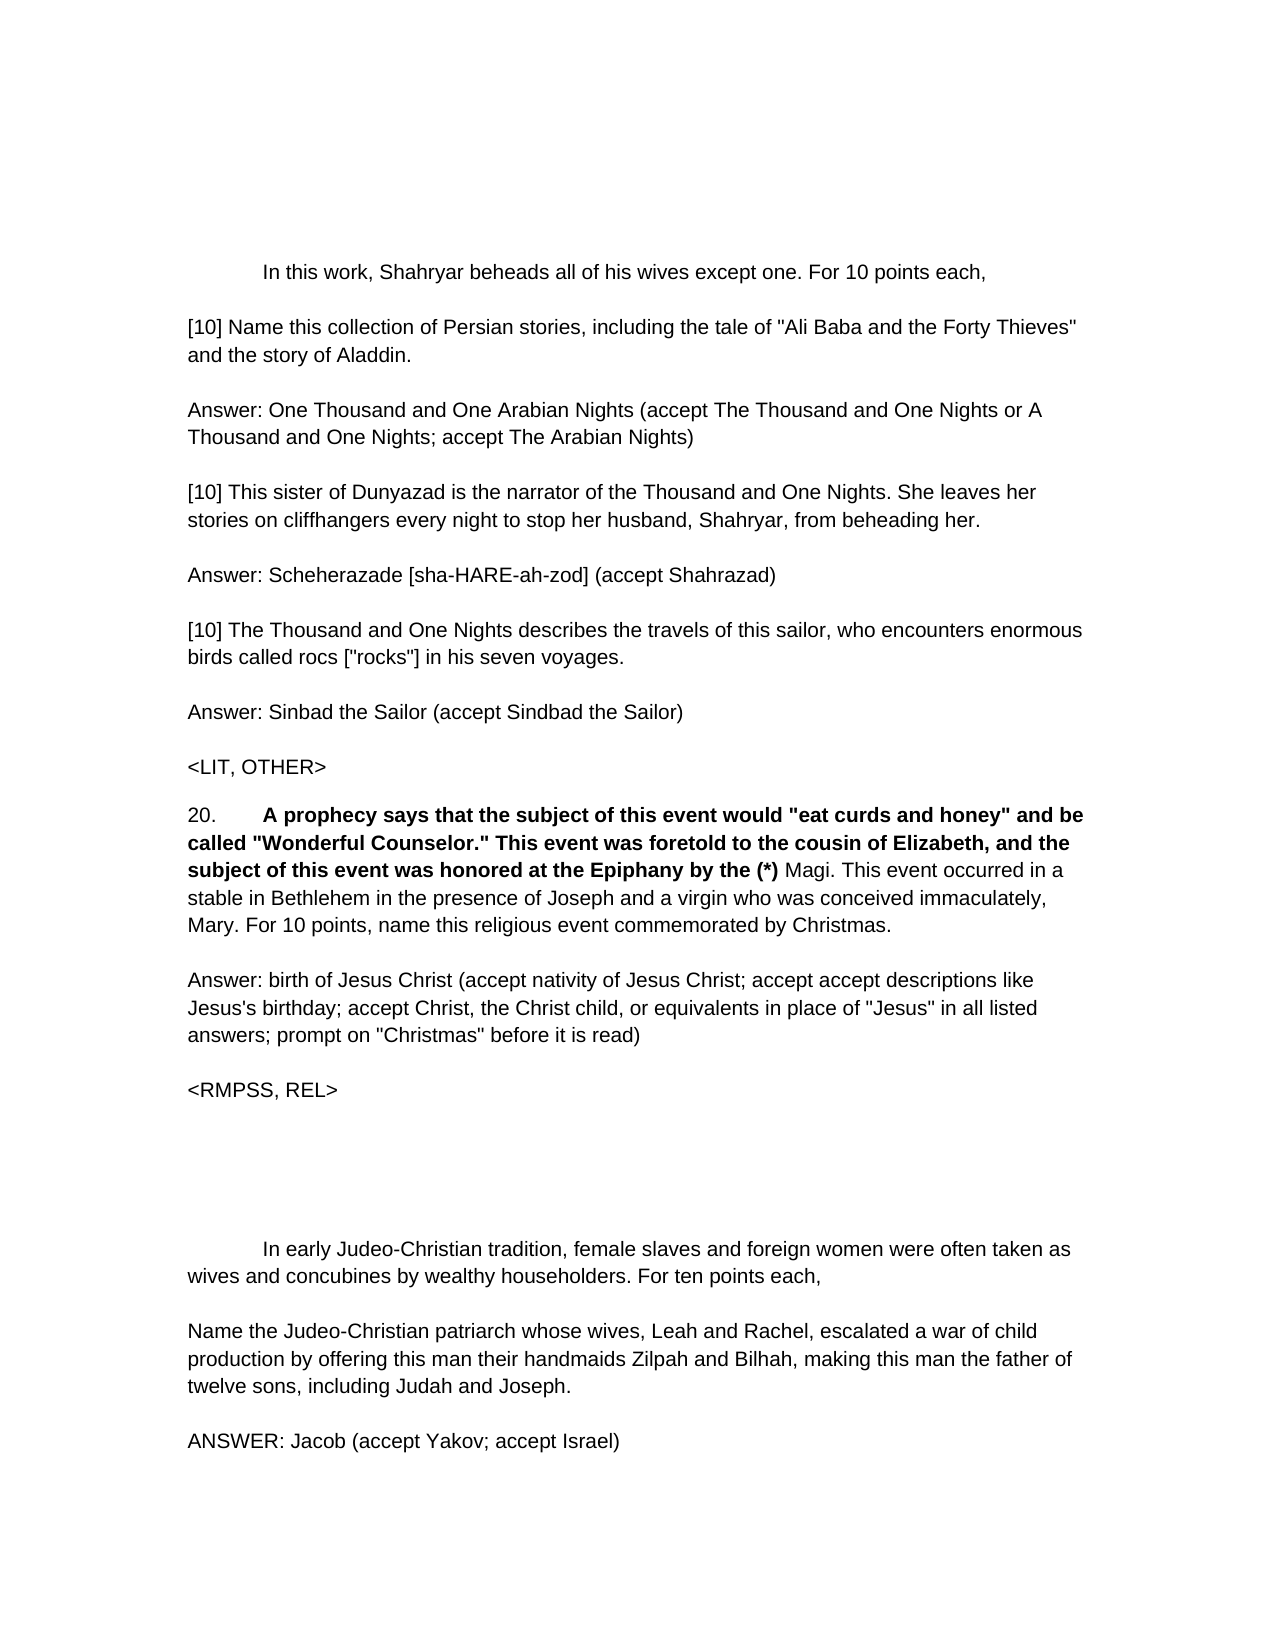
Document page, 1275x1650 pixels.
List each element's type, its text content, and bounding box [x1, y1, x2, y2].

text 20. A prophecy says that the subject of this event would "eat curds and honey" and be called "Wonderful Counselor." This event was foretold to the cousin of Elizabeth, and the subject of this event was honored at the Epiphany by the (*) Magi. This event occurred in a stable in Bethlehem in the presence of Joseph and a virgin who was conceived immaculately, Mary. For 10 points, name this religious event commemorated by Christmas. Answer: birth of Jesus Christ (accept nativity of Jesus Christ; accept accept descriptions like Jesus's birthday; accept Christ, the Christ child, or equivalents in place of "Jesus" in all listed answers; prompt on "Christmas" before it is read) <RMPSS, REL> [187, 803, 1087, 1102]
text In this work, Shahryar beheads all of his wives except one. For 10 points each, [10] Name this collection of Persian stories, including the tale of "Ali Baba and the Forty Thieves" and the story of Aladdin. Answer: One Thousand and One Arabian Nights (accept The Thousand and One Nights or A Thousand and One Nights; accept The Arabian Nights) [10] This sister of Dunyazad is the narrator of the Thousand and One Nights. She leaves her stories on cliffhangers every night to stop her husband, Shahryar, from beheading her. Answer: Scheherazade [sha-HARE-ah-zod] (accept Shahrazad) [10] The Thousand and One Nights describes the travels of this sailor, who encounters enormous birds called rocs ["rocks"] in his seven voyages. Answer: Sinbad the Sailor (accept Sindbad the Sailor) <LIT, OTHER> [187, 150, 1087, 779]
